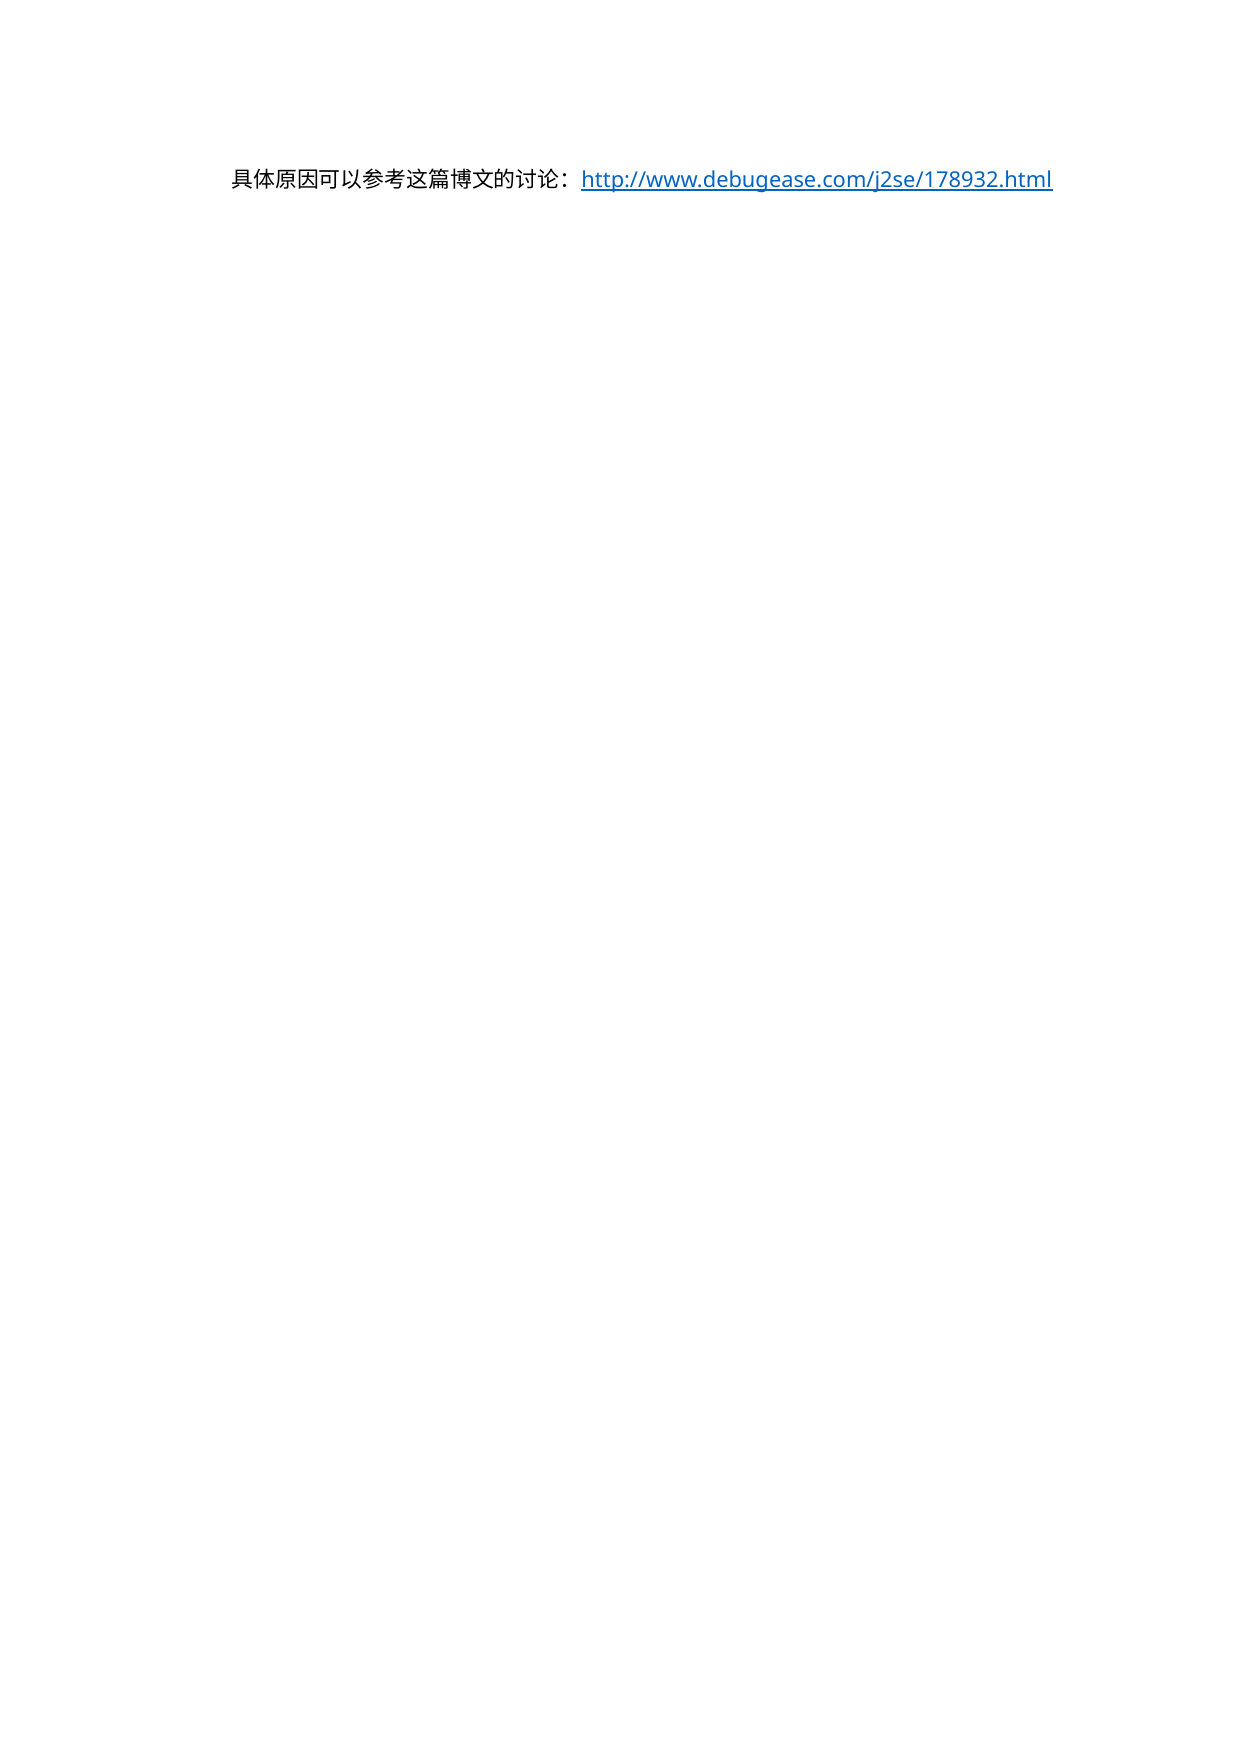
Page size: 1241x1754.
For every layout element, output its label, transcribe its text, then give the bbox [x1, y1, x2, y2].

text 具体原因可以参考这篇博文的讨论：http://www.debugease.com/j2se/178932.html [187, 162, 1053, 194]
